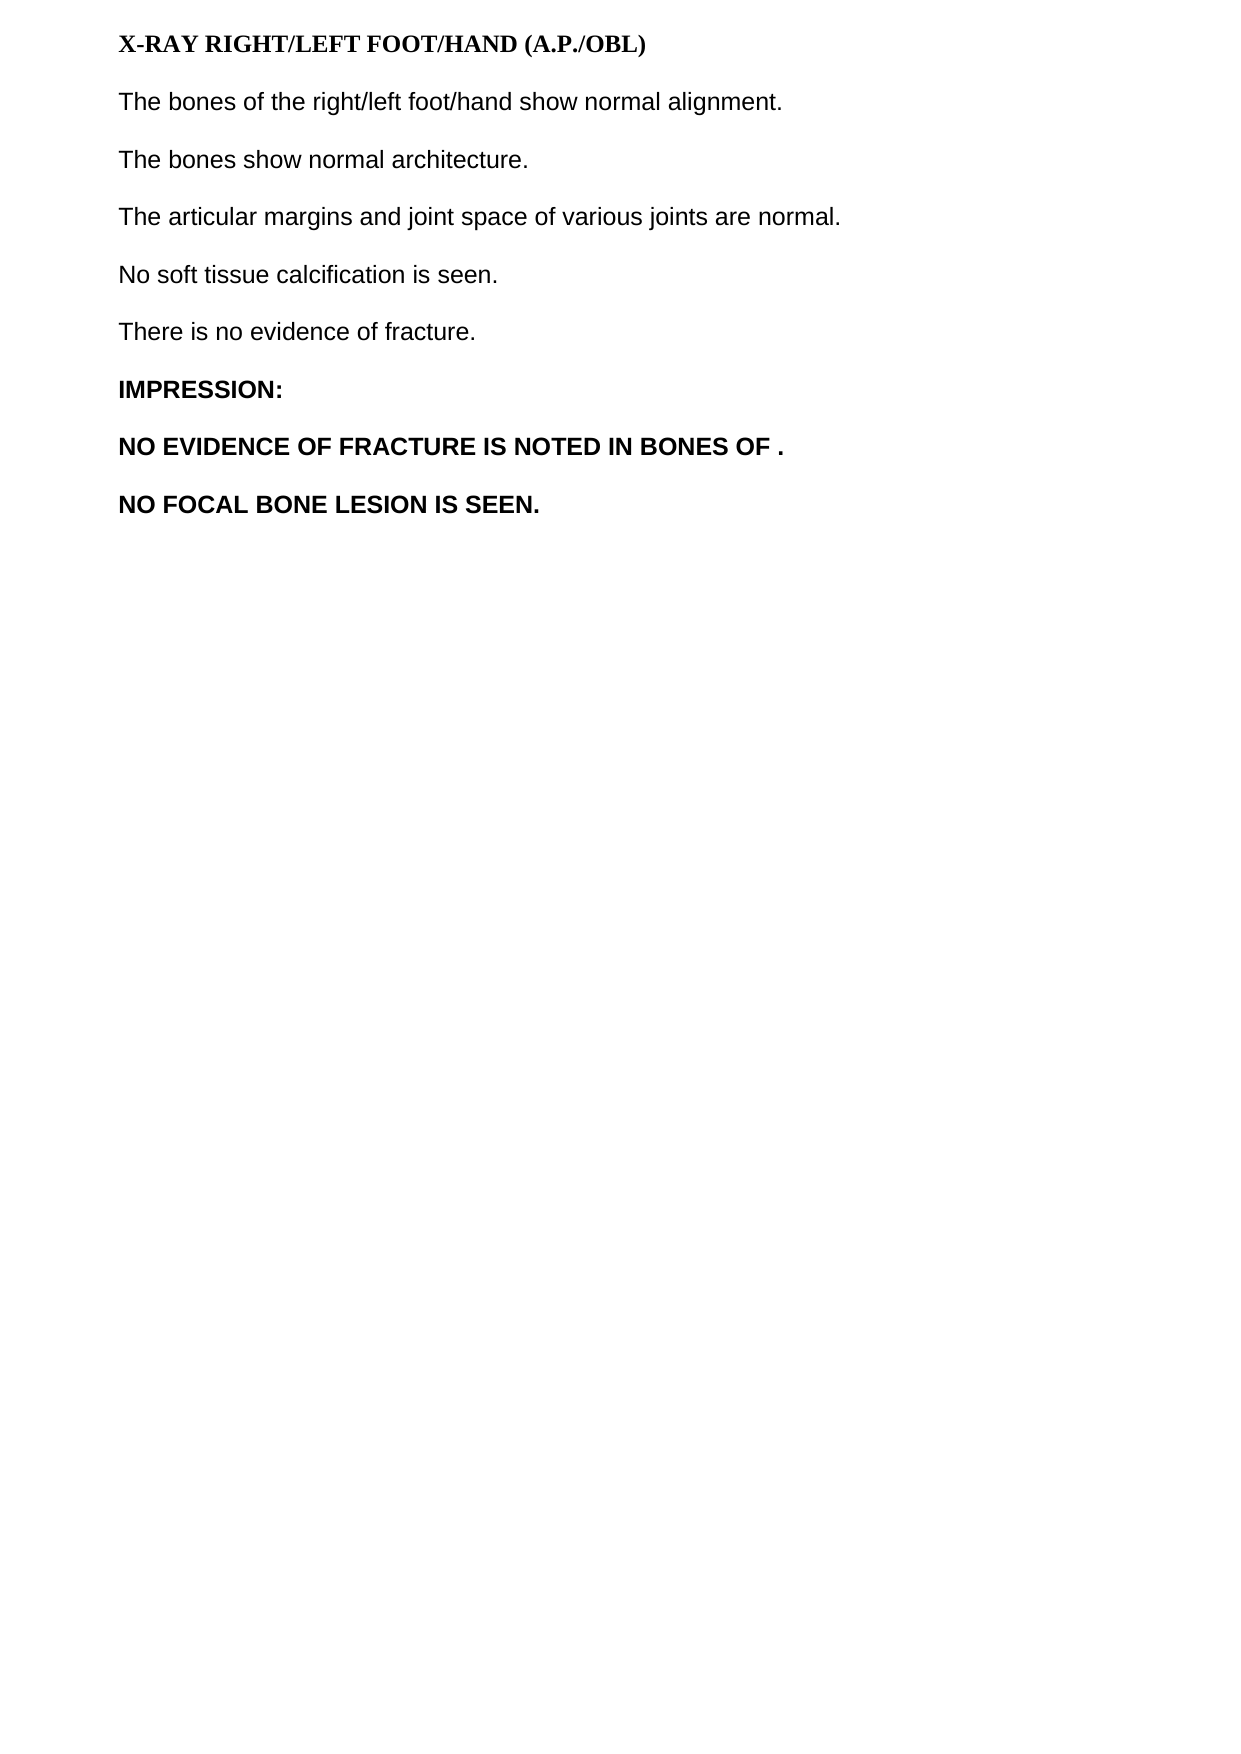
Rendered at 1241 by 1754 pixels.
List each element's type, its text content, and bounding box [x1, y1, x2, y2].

text NO EVIDENCE OF FRACTURE IS NOTED IN BONES OF . [118, 432, 1122, 461]
text The bones show normal architecture. [118, 144, 1122, 173]
text No soft tissue calcification is seen. [118, 259, 1122, 288]
text IMPRESSION: [118, 374, 1122, 403]
text X-RAY RIGHT/LEFT FOOT/HAND (A.P./OBL) [118, 29, 1122, 58]
text The articular margins and joint space of various joints are normal. [118, 202, 1122, 231]
text The bones of the right/left foot/hand show normal alignment. [118, 87, 1122, 116]
text NO FOCAL BONE LESION IS SEEN. [118, 489, 1122, 518]
text There is no evidence of fracture. [118, 317, 1122, 346]
